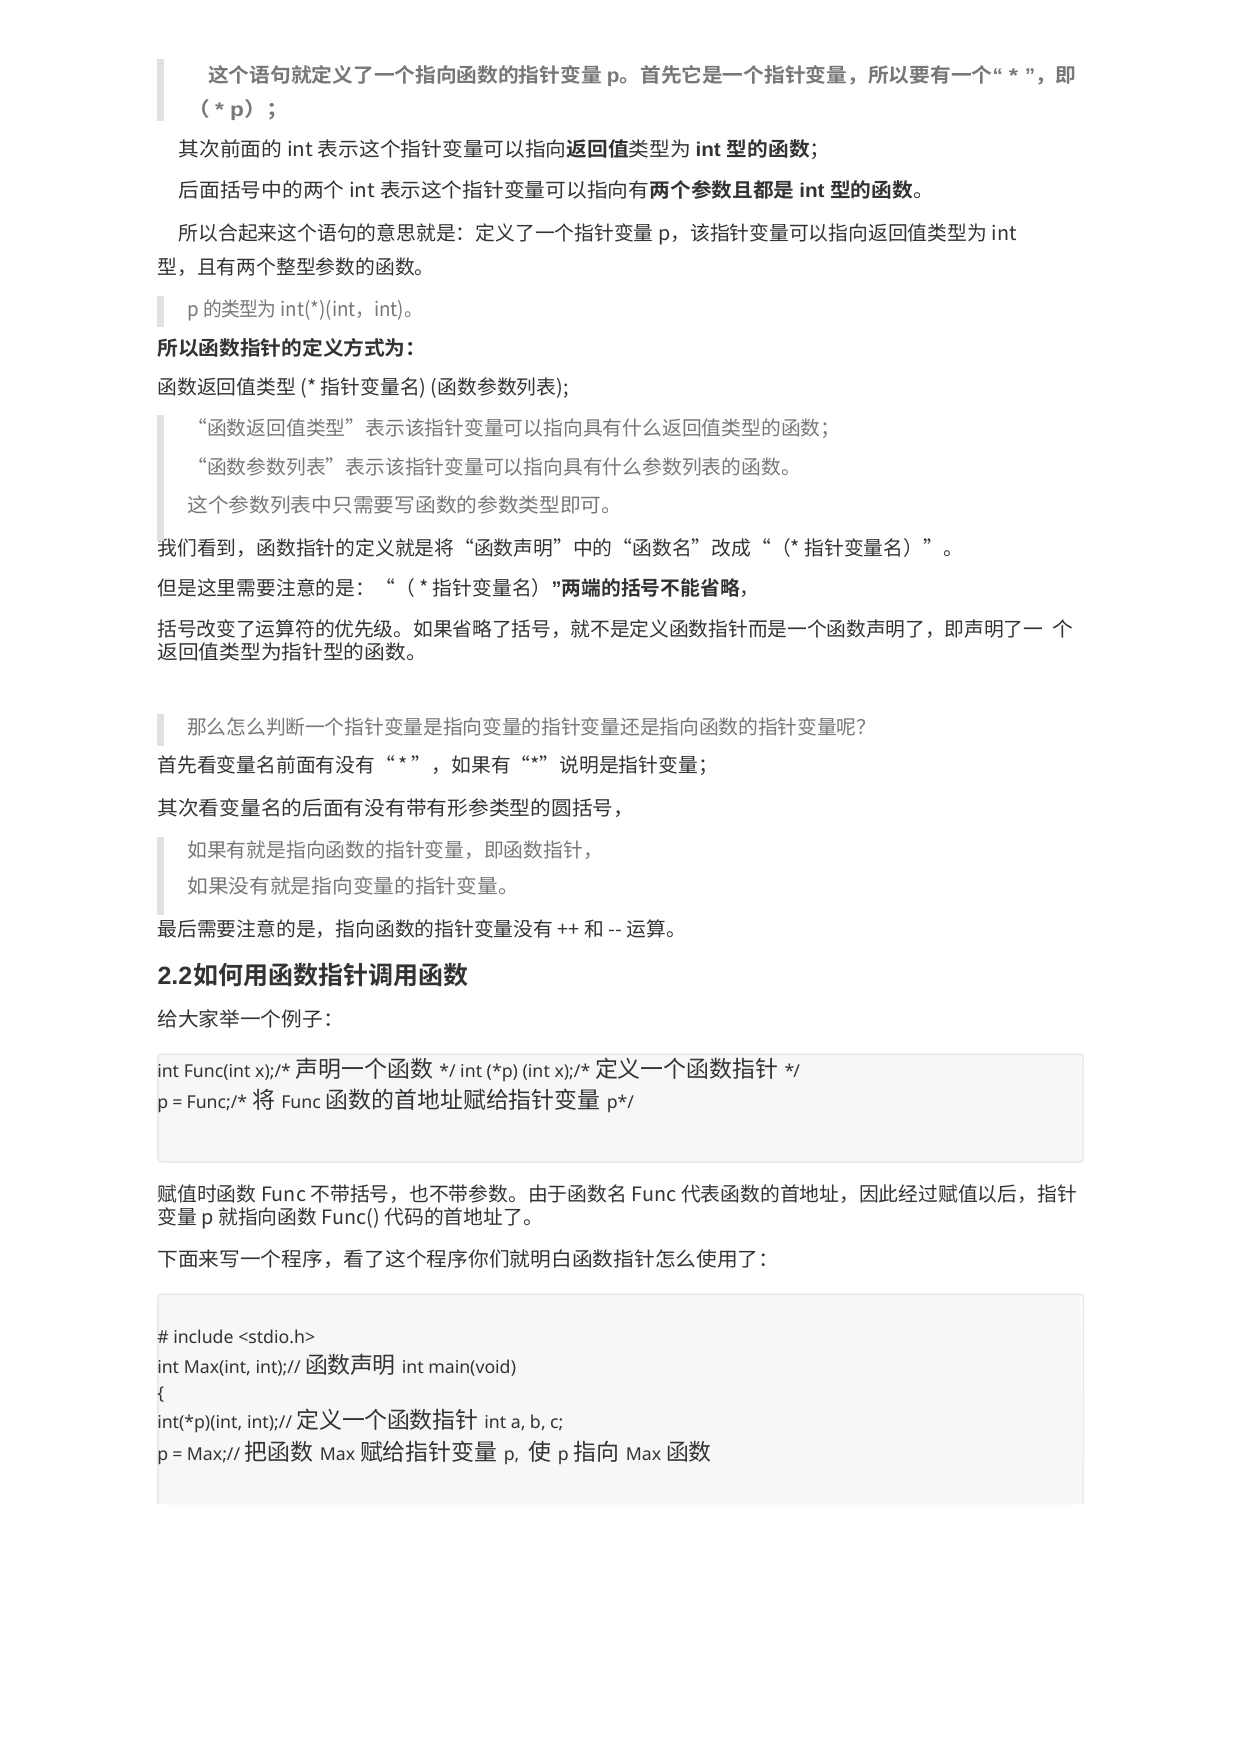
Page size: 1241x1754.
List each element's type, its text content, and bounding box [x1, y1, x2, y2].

text 赋值时函数 Func 不带括号，也不带参数。由于函数名 Func 代表函数的首地址，因此经过赋值以后，指针变量 p 就指向函数 Func() 代码的首地址了。 [157, 1182, 1082, 1231]
text 我们看到，函数指针的定义就是将“函数声明”中的“函数名”改成“（* 指针变量名）”。 [157, 527, 1096, 562]
text 括号改变了运算符的优先级。如果省略了括号，就不是定义函数指针而是一个函数声明了，即声明了一 个返回值类型为指针型的函数。 [157, 617, 1073, 665]
text 后面括号中的两个 int 表示这个指针变量可以指向有两个参数且都是 int 型的函数。 [178, 174, 1096, 203]
text “函数参数列表”表示该指针变量可以指向具有什么参数列表的函数。这个参数列表中只需要写函数的参数类型即可。 [187, 451, 792, 518]
text 其次前面的 int 表示这个指针变量可以指向返回值类型为 int 型的函数； [178, 134, 1096, 163]
subtitle 所以函数指针的定义方式为： [157, 332, 1096, 361]
text 所以合起来这个语句的意思就是：定义了一个指针变量 p，该指针变量可以指向返回值类型为 int [178, 214, 1096, 247]
text 但是这里需要注意的是：“（ * 指针变量名）”两端的括号不能省略， [157, 572, 1096, 601]
text 其次看变量名的后面有没有带有形参类型的圆括号， [157, 788, 1096, 822]
text p 的类型为 int(*)(int，int)。 [187, 293, 1096, 322]
text 那么怎么判断一个指针变量是指向变量的指针变量还是指向函数的指针变量呢？ 首先看变量名前面有没有“ * ”，如果有“*”说明是指针变量； [157, 712, 899, 778]
text 最后需要注意的是，指向函数的指针变量没有 ++ 和 -- 运算。 [157, 908, 1096, 944]
text 给大家举一个例子： [157, 1004, 1096, 1032]
subtitle 这个语句就定义了一个指向函数的指针变量 p。首先它是一个指针变量，所以要有一个“ * ”，即 [208, 56, 1096, 90]
text 下面来写一个程序，看了这个程序你们就明白函数指针怎么使用了： [157, 1244, 1096, 1272]
subtitle 如何用函数指针调用函数 [157, 955, 1096, 991]
text 型，且有两个整型参数的函数。 [157, 247, 1096, 281]
text （ * p）； [187, 90, 1096, 123]
text 函数返回值类型 (* 指针变量名) (函数参数列表); [157, 371, 1096, 400]
text “函数返回值类型”表示该指针变量可以指向具有什么返回值类型的函数； [187, 412, 1096, 441]
text 如果有就是指向函数的指针变量，即函数指针， 如果没有就是指向变量的指针变量。 [187, 834, 615, 900]
